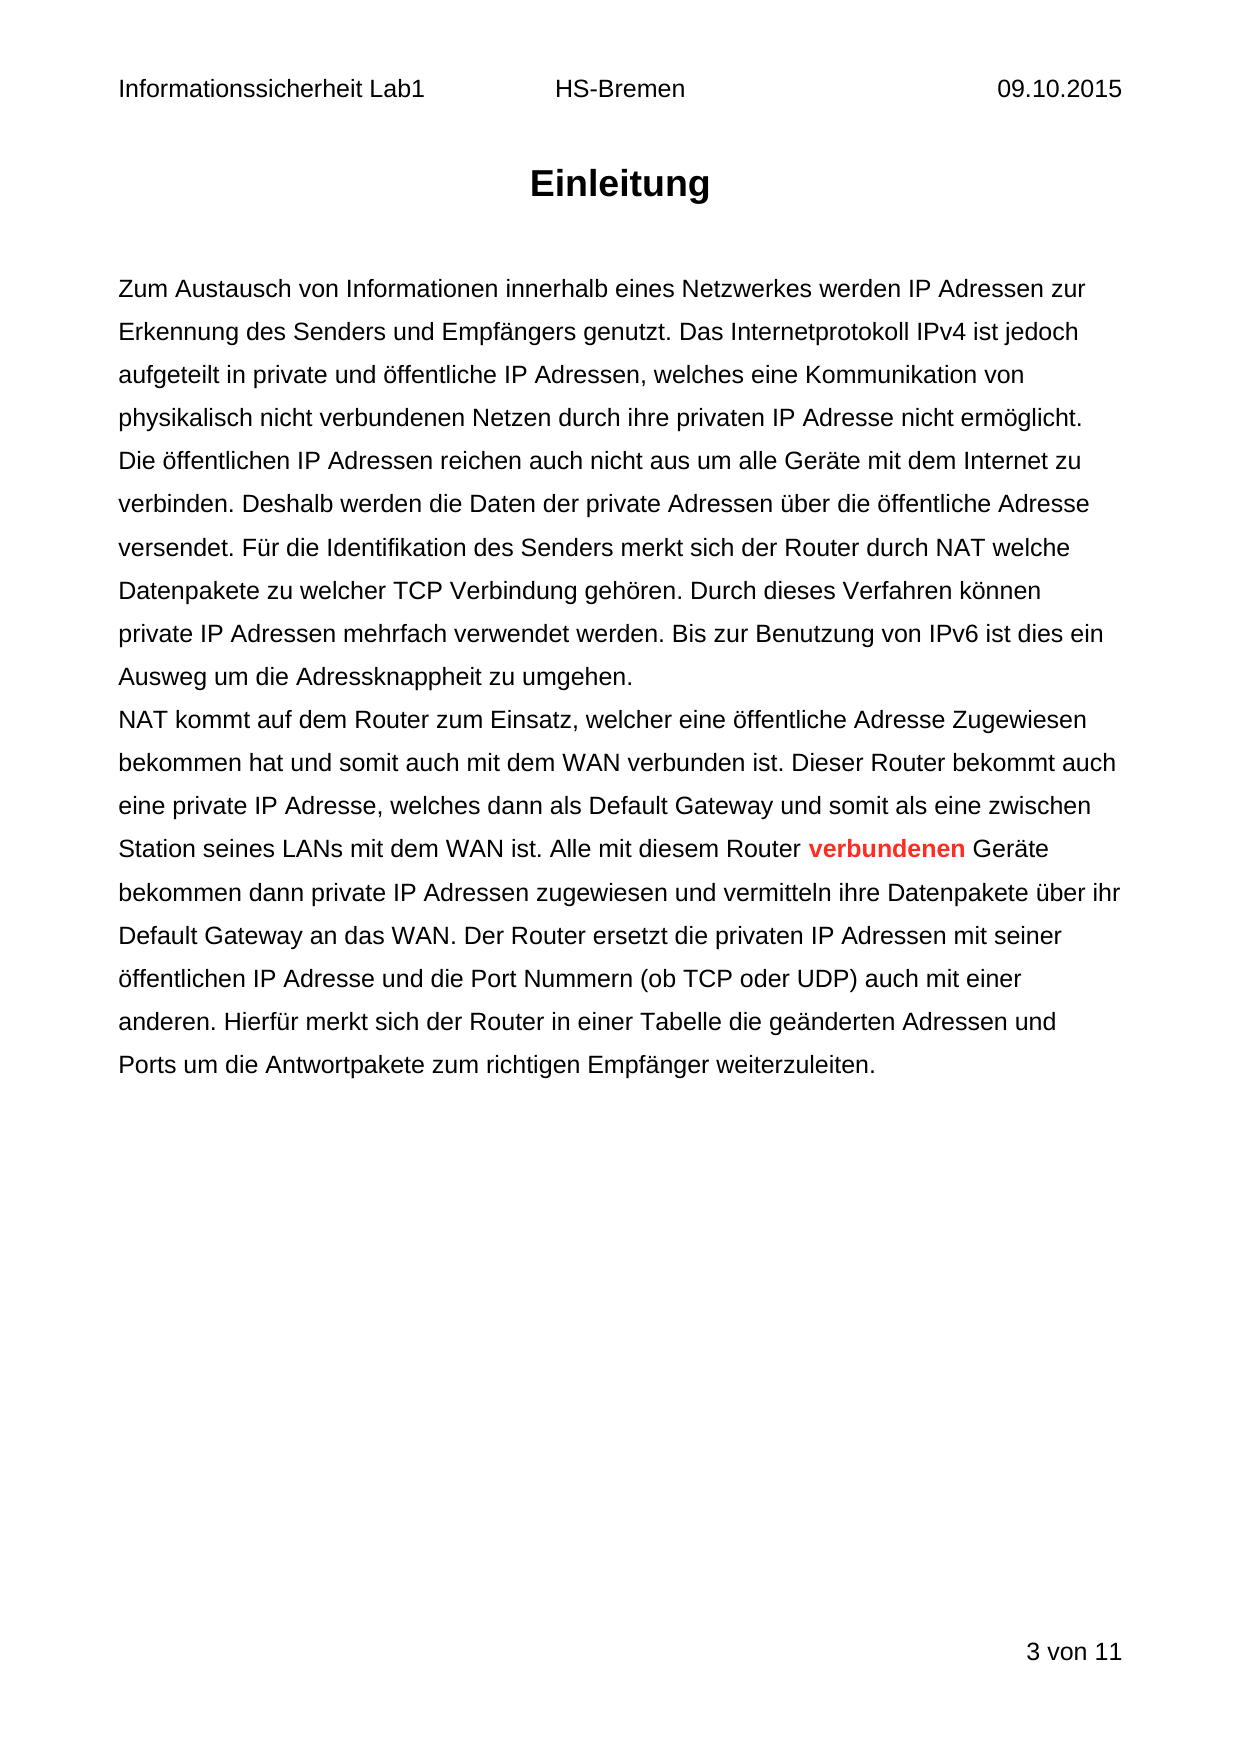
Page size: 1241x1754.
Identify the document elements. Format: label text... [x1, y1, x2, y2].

text Zum Austausch von Informationen innerhalb eines Netzwerkes werden IP Adressen zur Erkennung des Senders und Empfängers genutzt. Das Internetprotokoll IPv4 ist jedoch aufgeteilt in private und öffentliche IP Adressen, welches eine Kommunikation von physikalisch nicht verbundenen Netzen durch ihre privaten IP Adresse nicht ermöglicht. Die öffentlichen IP Adressen reichen auch nicht aus um alle Geräte mit dem Internet zu verbinden. Deshalb werden die Daten der private Adressen über die öffentliche Adresse versendet. Für die Identifikation des Senders merkt sich der Router durch NAT welche Datenpakete zu welcher TCP Verbindung gehören. Durch dieses Verfahren können private IP Adressen mehrfach verwendet werden. Bis zur Benutzung von IPv6 ist dies ein Ausweg um die Adressknappheit zu umgehen. [118, 274, 1122, 691]
text NAT kommt auf dem Router zum Einsatz, welcher eine öffentliche Adresse Zugewiesen bekommen hat und somit auch mit dem WAN verbunden ist. Dieser Router bekommt auch eine private IP Adresse, welches dann als Default Gateway und somit als eine zwischen Station seines LANs mit dem WAN ist. Alle mit diesem Router verbundenen Geräte bekommen dann private IP Adressen zugewiesen und vermitteln ihre Datenpakete über ihr Default Gateway an das WAN. Der Router ersetzt die privaten IP Adressen mit seiner öffentlichen IP Adresse und die Port Nummern (ob TCP oder UDP) auch mit einer anderen. Hierfür merkt sich der Router in einer Tabelle die geänderten Adressen und Ports um die Antwortpakete zum richtigen Empfänger weiterzuleiten. [118, 705, 1122, 1079]
text Einleitung [118, 161, 1122, 204]
